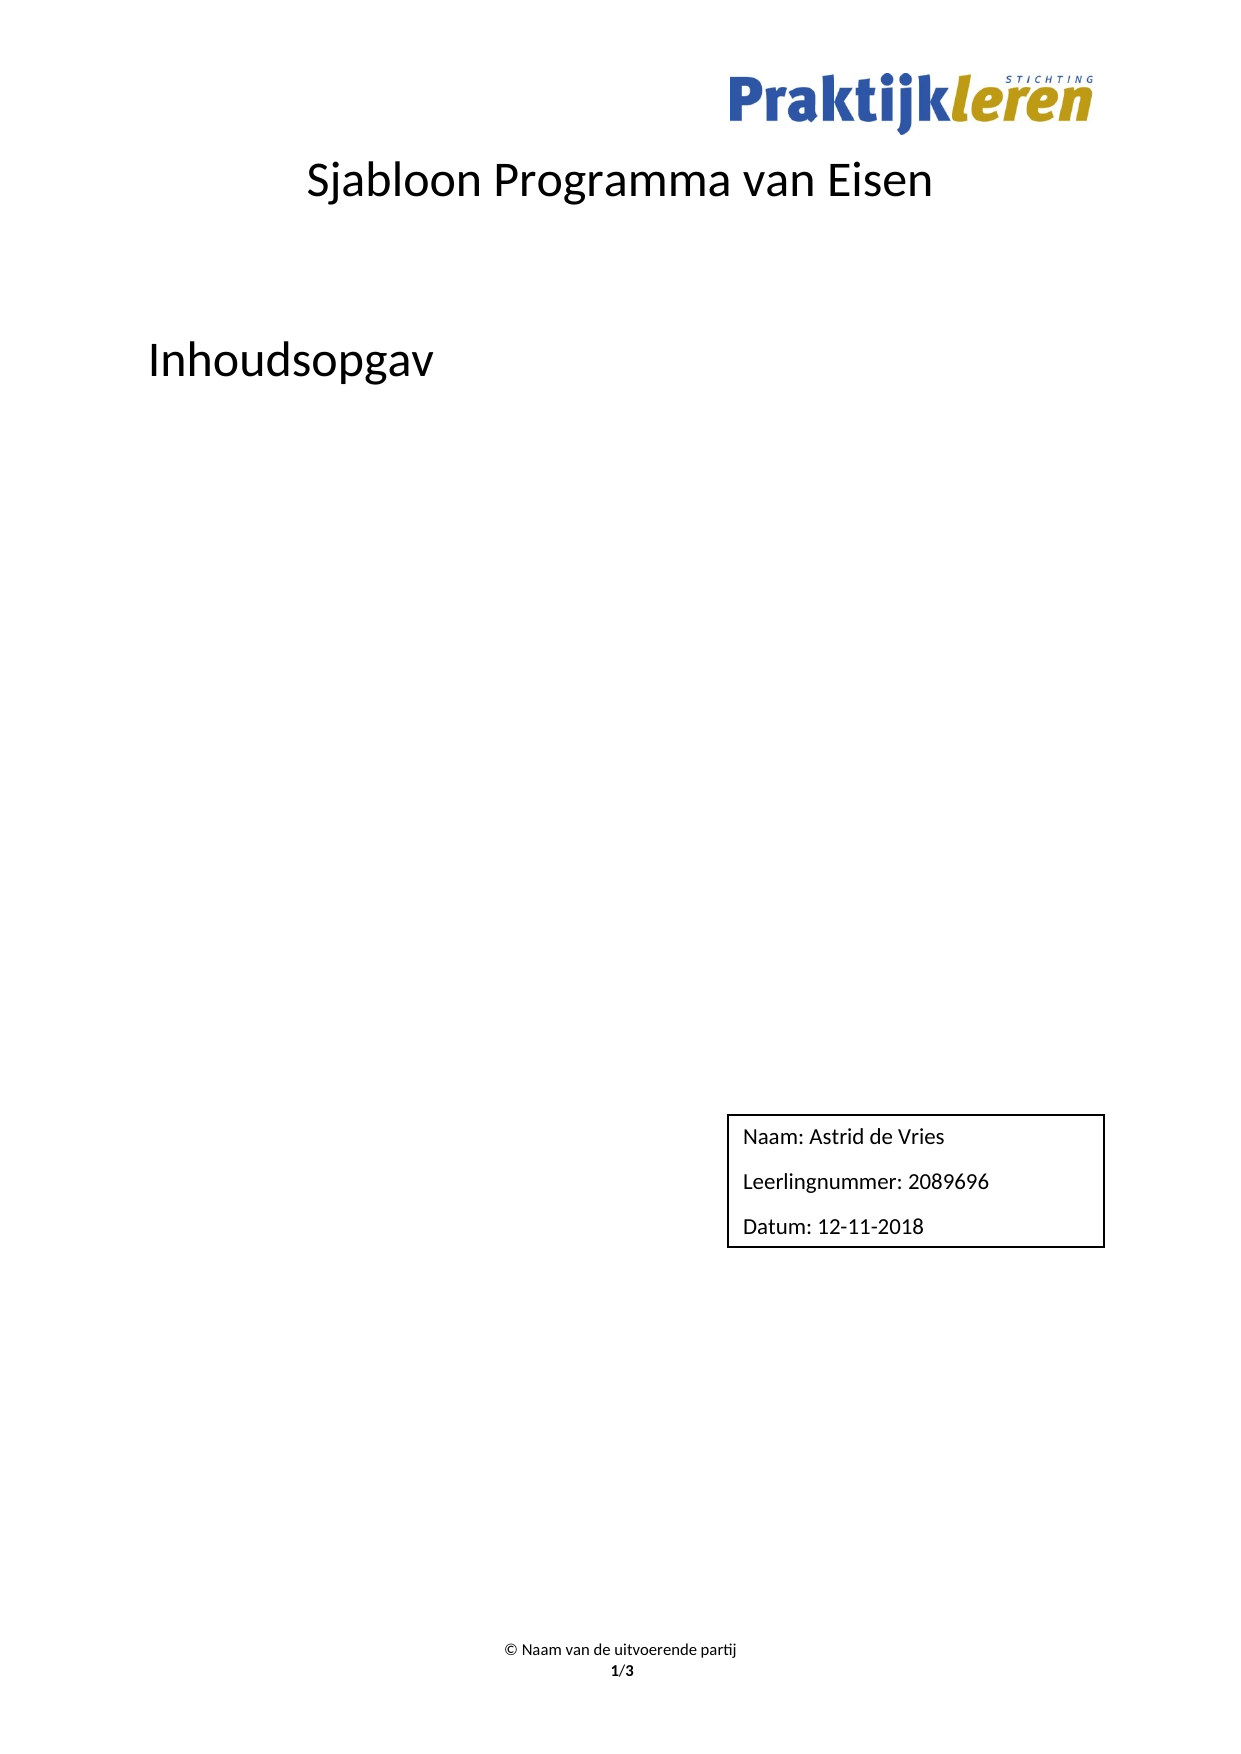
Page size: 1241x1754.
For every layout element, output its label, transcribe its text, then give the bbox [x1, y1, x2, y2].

picture [730, 73, 1093, 135]
text Sjabloon Programma van Eisen [148, 148, 1093, 209]
